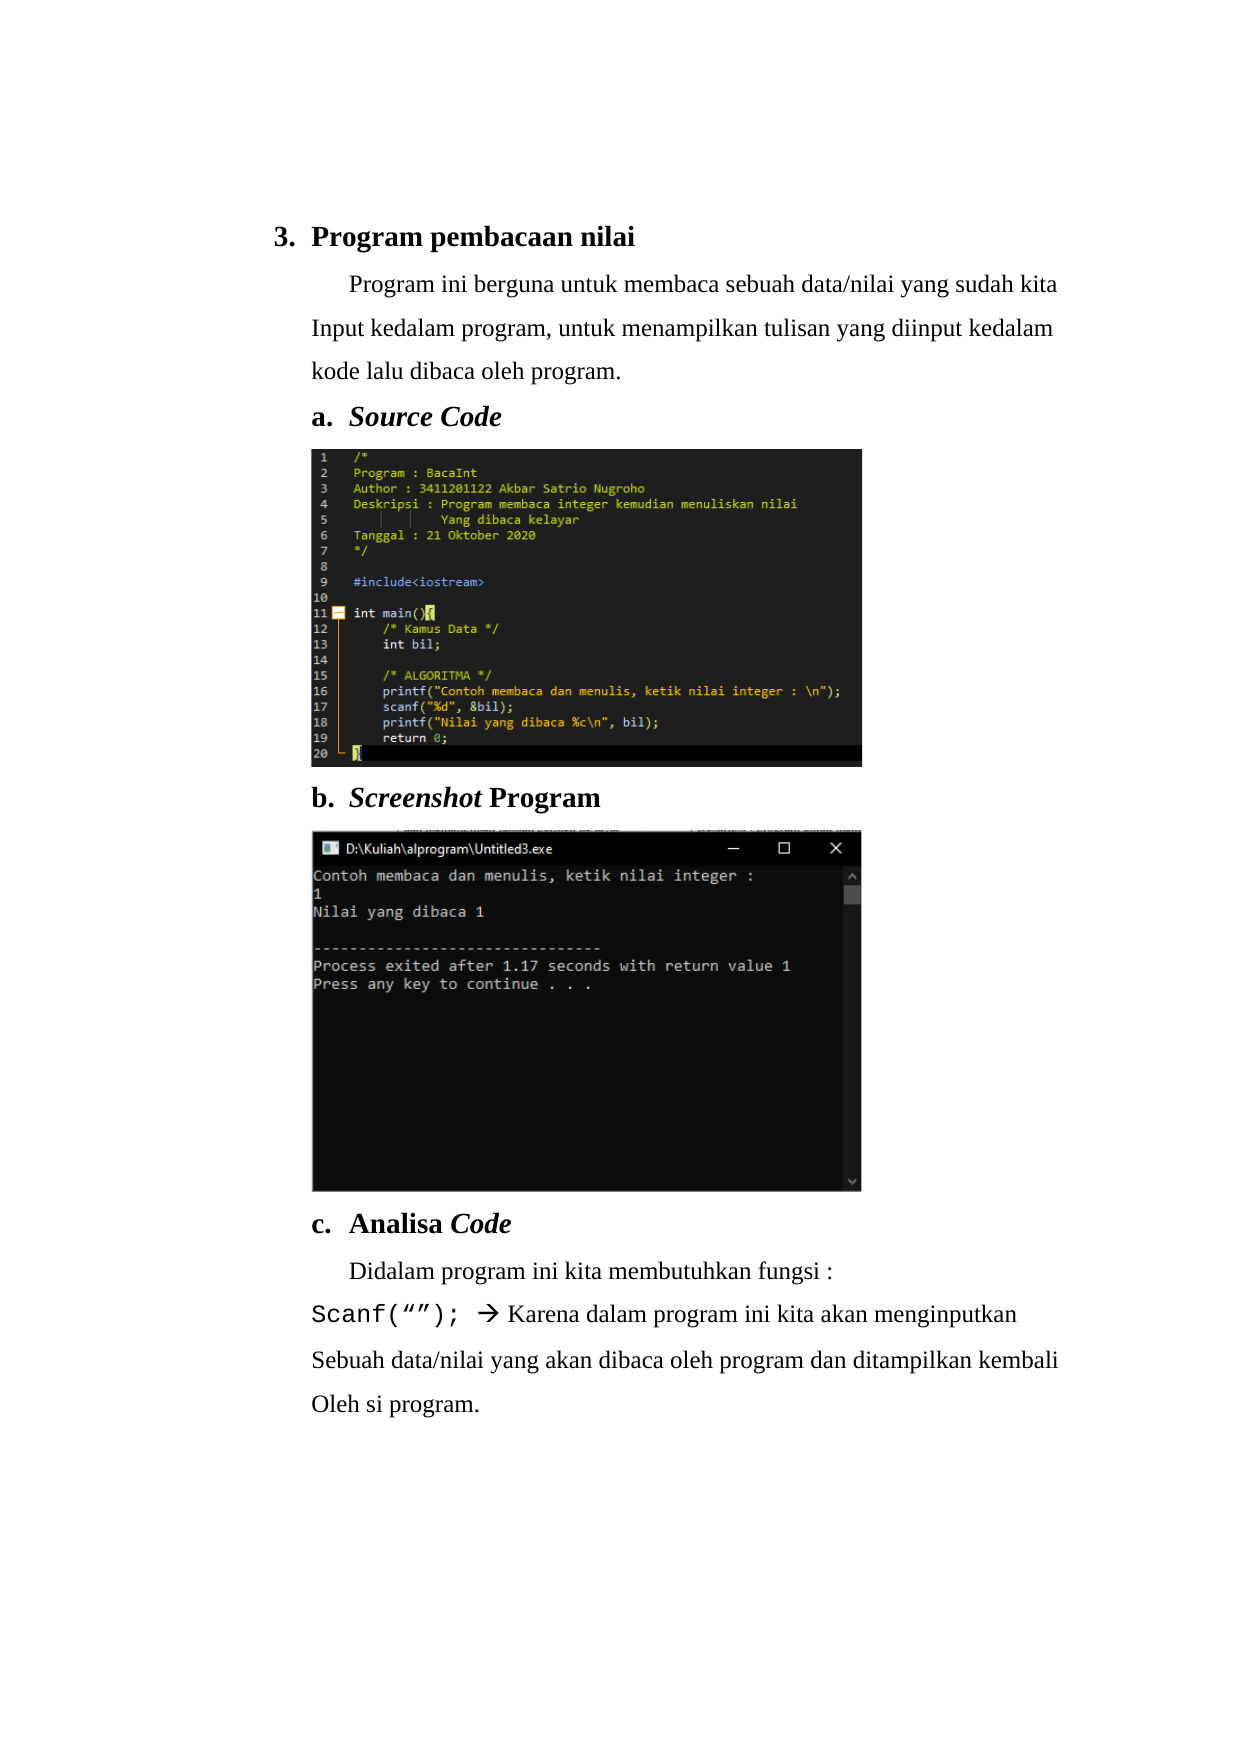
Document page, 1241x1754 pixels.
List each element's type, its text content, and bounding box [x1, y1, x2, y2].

list Screenshot Program [311, 781, 1063, 814]
picture [311, 449, 863, 767]
text Input kedalam program, untuk menampilkan tulisan yang diinput kedalam kode lalu dibaca oleh program. [311, 313, 1063, 384]
list Analisa Code [311, 1206, 1063, 1239]
text Scanf(“”); Karena dalam program ini kita akan menginputkan [236, 1299, 1063, 1330]
list Source Code [311, 399, 1063, 432]
list Didalam program ini kita membutuhkan fungsi : [349, 1256, 1063, 1285]
list Program pembacaan nilai [274, 219, 1063, 253]
text Oleh si program. [236, 1389, 1063, 1417]
list Program ini berguna untuk membaca sebuah data/nilai yang sudah kita [349, 269, 1063, 298]
picture [311, 830, 862, 1192]
text Sebuah data/nilai yang akan dibaca oleh program dan ditampilkan kembali [236, 1346, 1063, 1374]
